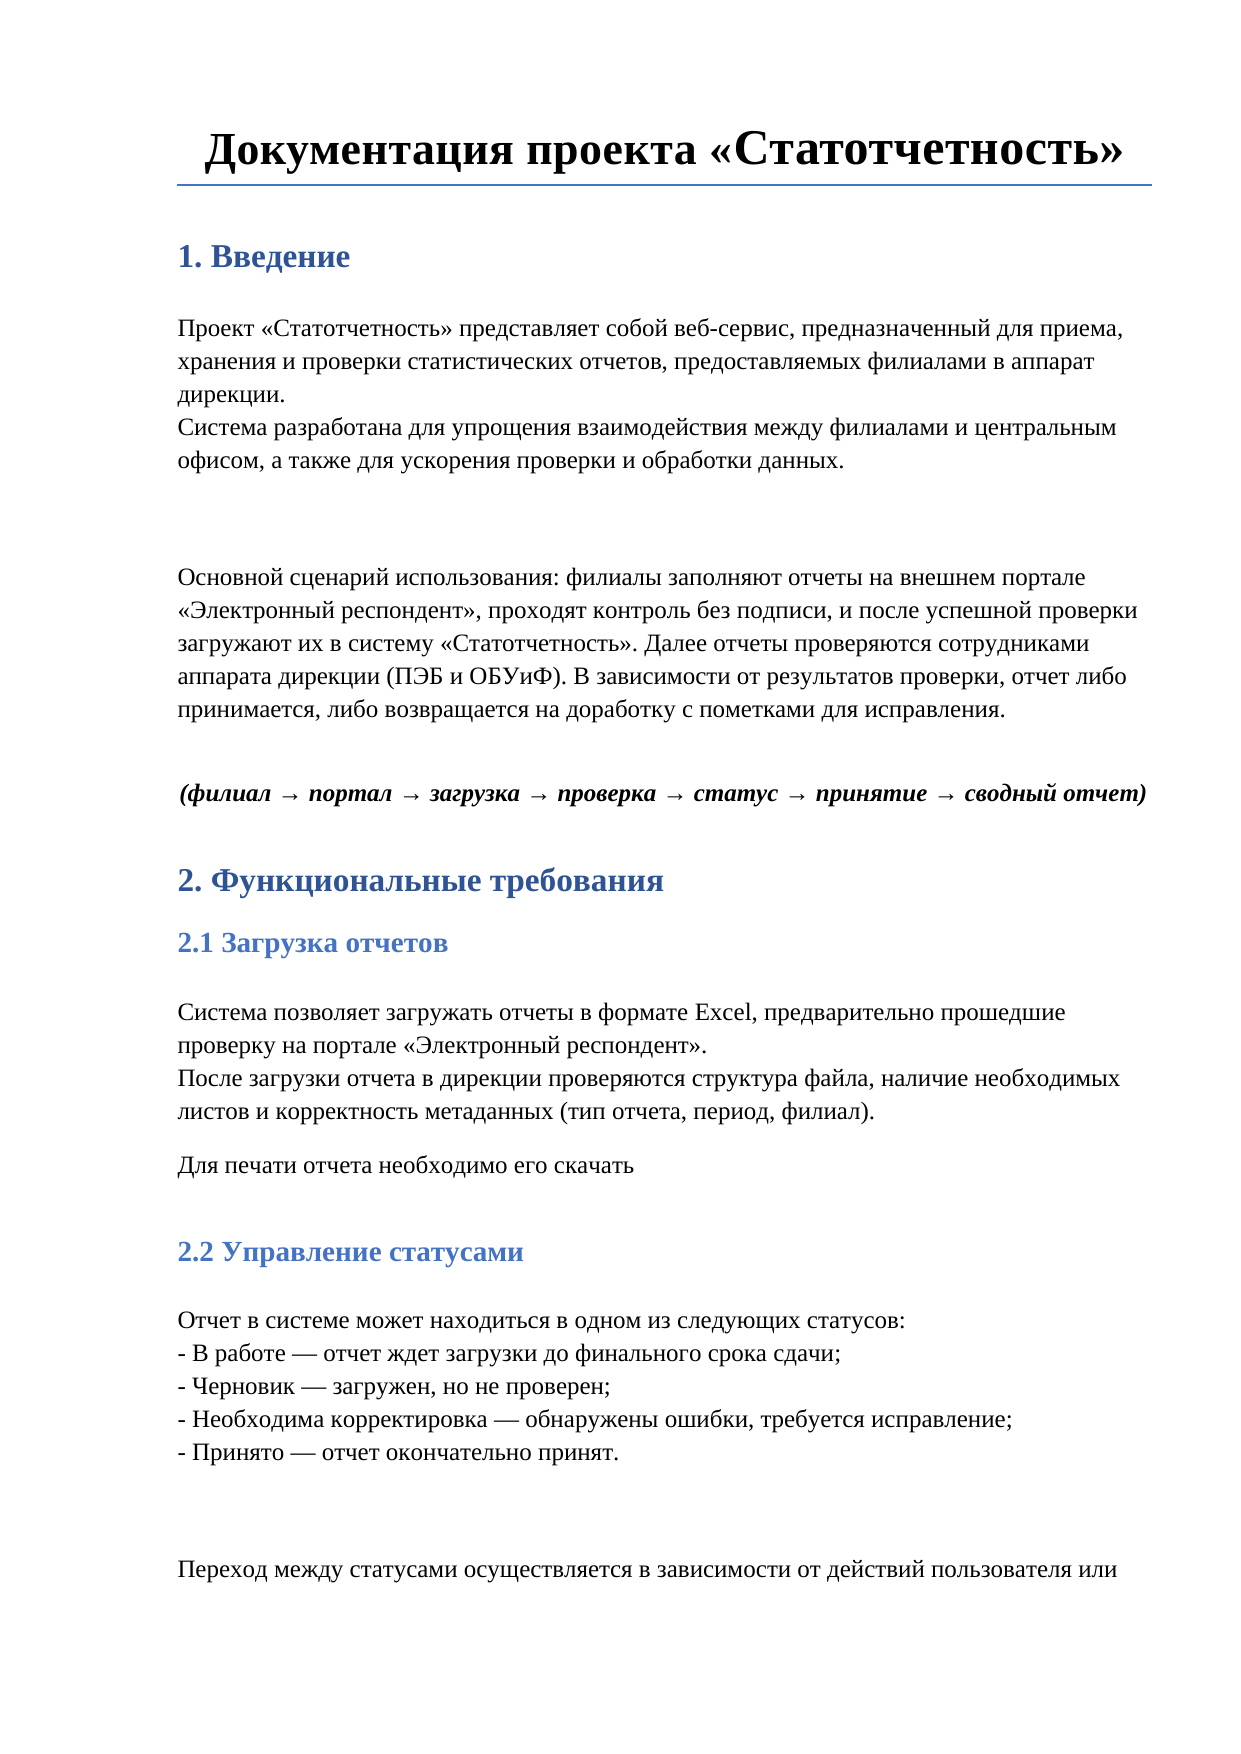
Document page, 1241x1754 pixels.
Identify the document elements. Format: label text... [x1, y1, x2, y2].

subtitle 1. Введение [177, 236, 1152, 274]
subtitle 2.1 Загрузка отчетов [177, 926, 1152, 959]
text Проект «Статотчетность» представляет собой веб-сервис, предназначенный для приема, хранения и проверки статистических отчетов, предоставляемых филиалами в аппарат дирекции. Система разработана для упрощения взаимодействия между филиалами и центральным офисом, а также для ускорения проверки и обработки данных. [177, 280, 1152, 504]
text Для печати отчета необходимо его скачать [177, 1150, 1152, 1209]
text Отчет в системе может находиться в одном из следующих статусов: - В работе — отчет ждет загрузки до финального срока сдачи; [177, 1272, 1152, 1367]
subtitle 2.2 Управление статусами [177, 1234, 1152, 1267]
text (филиал → портал → загрузка → проверка → статус → принятие → сводный отчет) [177, 778, 1152, 806]
subtitle 2. Функциональные требования [177, 861, 1152, 899]
title Документация проекта «Статотчетность» [177, 118, 1152, 184]
text - Черновик — загружен, но не проверен; - Необходима корректировка — обнаружены ошибки, требуется исправление; - Принято — отчет окончательно принят. [177, 1371, 1152, 1496]
text Система позволяет загружать отчеты в формате Excel, предварительно прошедшие проверку на портале «Электронный респондент». После загрузки отчета в дирекции проверяются структура файла, наличие необходимых листов и корректность метаданных (тип отчета, период, филиал). [177, 964, 1152, 1125]
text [177, 1521, 1152, 1583]
text Основной сценарий использования: филиалы заполняют отчеты на внешнем портале «Электронный респондент», проходят контроль без подписи, и после успешной проверки загружают их в систему «Статотчетность». Далее отчеты проверяются сотрудниками аппарата дирекции (ПЭБ и ОБУиФ). В зависимости от результатов проверки, отчет либо принимается, либо возвращается на доработку с пометками для исправления. [177, 529, 1152, 753]
